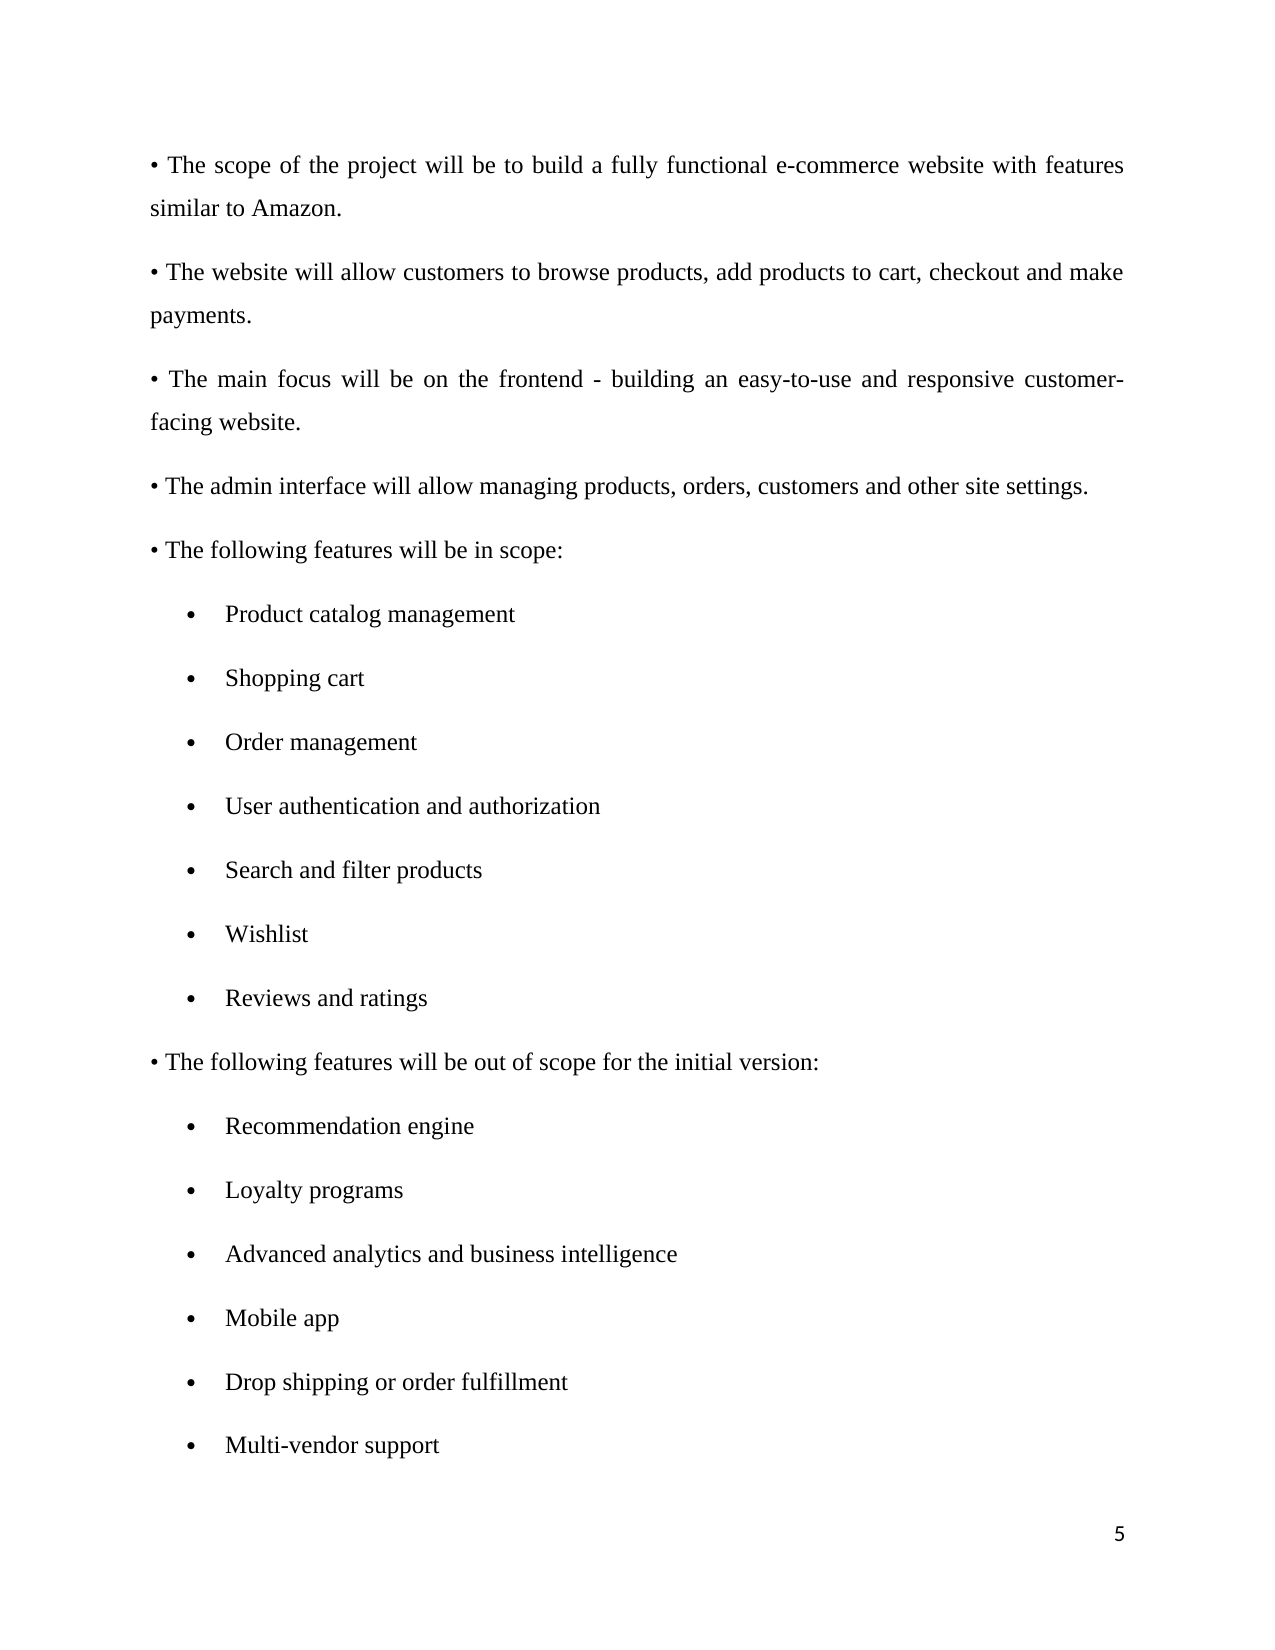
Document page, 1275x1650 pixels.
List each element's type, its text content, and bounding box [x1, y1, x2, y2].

text • The following features will be in scope: [150, 535, 1125, 564]
list Mobile app [187, 1303, 1125, 1331]
list Wishlist [187, 919, 1125, 948]
list Multi-vendor support [187, 1431, 1125, 1459]
list Order management [187, 727, 1125, 756]
list Reviews and ratings [187, 983, 1125, 1012]
text • The website will allow customers to browse products, add products to cart, checkout and make payments. [150, 257, 1125, 329]
list Loyalty programs [187, 1175, 1125, 1203]
text • The scope of the project will be to build a fully functional e-commerce website with features similar to Amazon. [150, 150, 1125, 222]
list Shopping cart [187, 663, 1125, 692]
list Drop shipping or order fulfillment [187, 1367, 1125, 1395]
list Search and filter products [187, 855, 1125, 884]
text • The following features will be out of scope for the initial version: [150, 1047, 1125, 1076]
text • The admin interface will allow managing products, orders, customers and other site settings. [150, 471, 1125, 500]
list Advanced analytics and business intelligence [187, 1239, 1125, 1267]
list Recommendation engine [187, 1111, 1125, 1139]
text • The main focus will be on the frontend - building an easy-to-use and responsive customer-facing website. [150, 364, 1125, 436]
list User authentication and authorization [187, 791, 1125, 820]
list Product catalog management [187, 599, 1125, 628]
